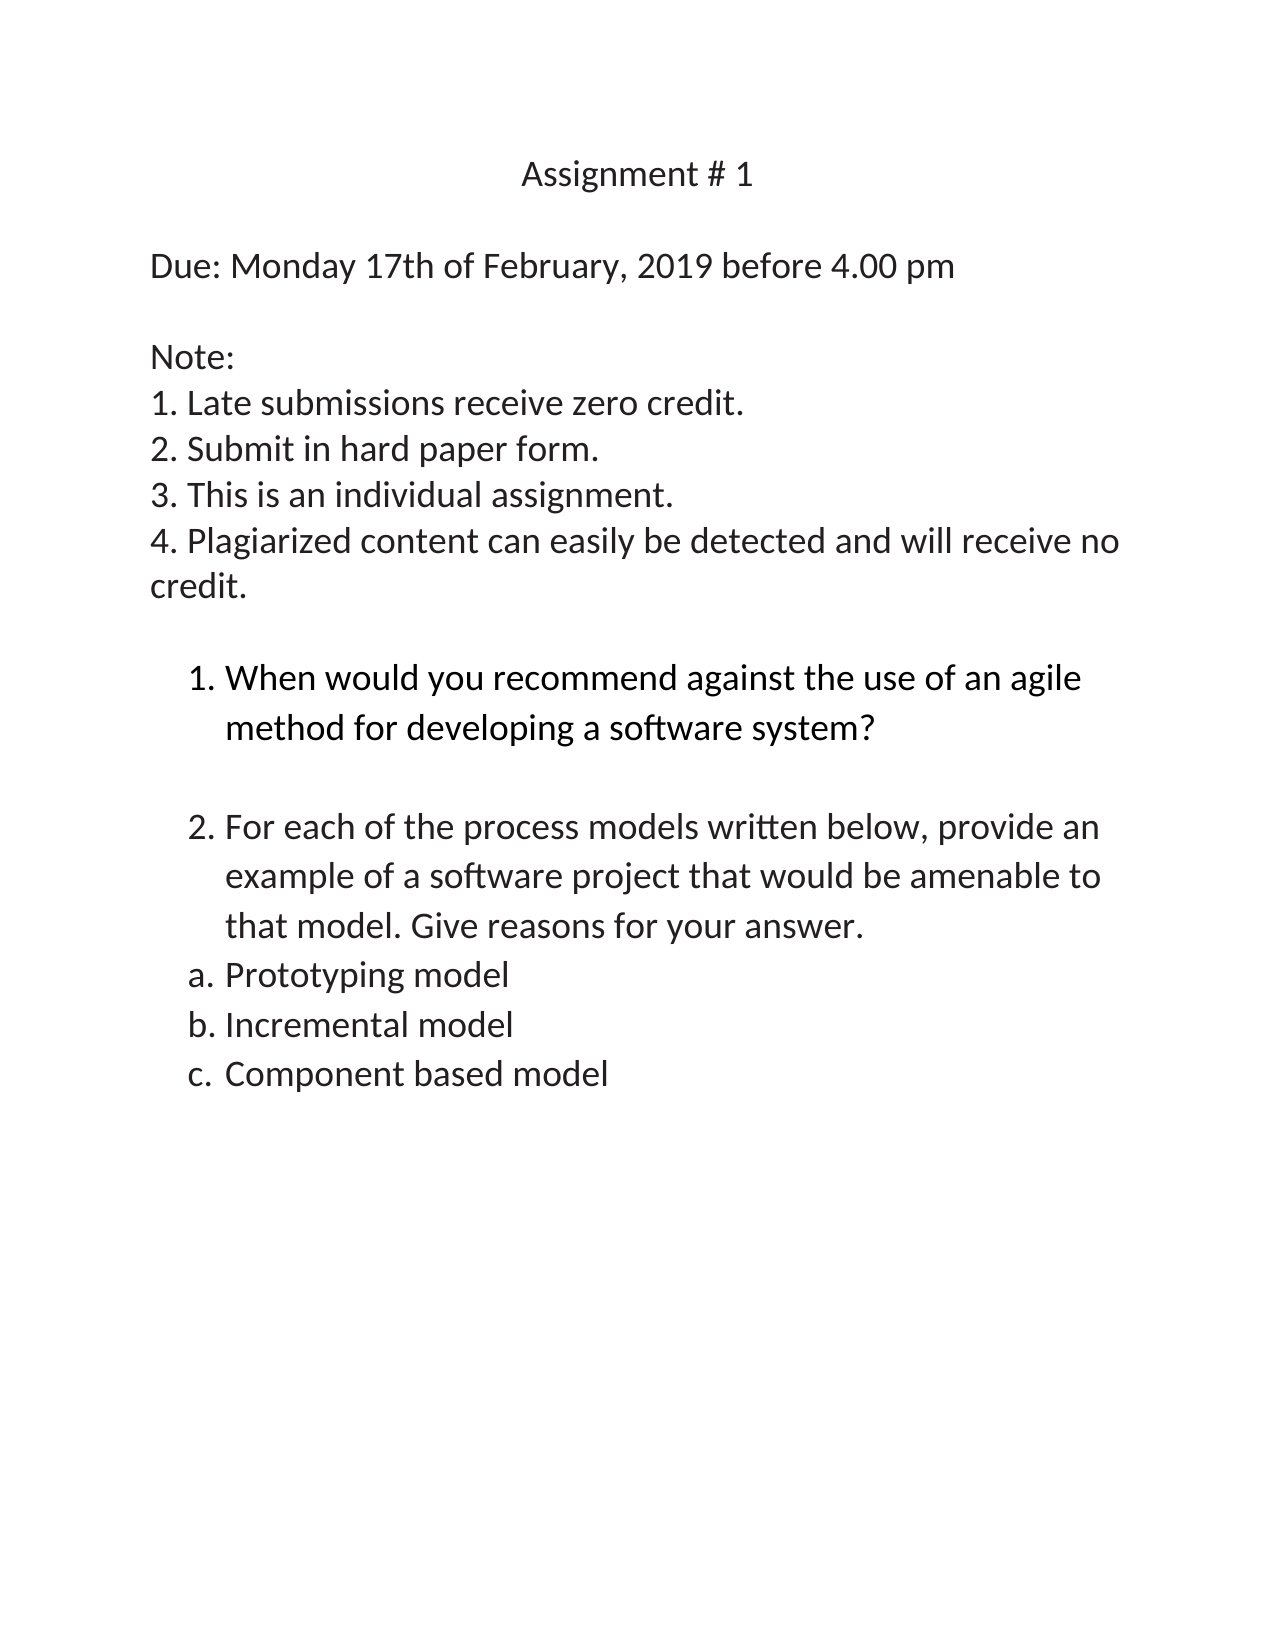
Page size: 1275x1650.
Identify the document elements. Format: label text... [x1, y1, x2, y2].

list Prototyping model [187, 951, 1125, 997]
text Assignment # 1 [150, 150, 1125, 196]
list When would you recommend against the use of an agile method for developing a software system? [187, 654, 1125, 749]
list For each of the process models written below, provide an example of a software project that would be amenable to that model. Give reasons for your answer. [187, 803, 1125, 947]
list Component based model [187, 1050, 1125, 1096]
list Incremental model [187, 1001, 1125, 1046]
text 4. Plagiarized content can easily be detected and will receive no credit. [150, 517, 1125, 608]
text Note: [150, 333, 1125, 379]
text Due: Monday 17th of February, 2019 before 4.00 pm [150, 242, 1125, 287]
text 3. This is an individual assignment. [150, 471, 1125, 517]
text 1. Late submissions receive zero credit. [150, 379, 1125, 425]
text 2. Submit in hard paper form. [150, 425, 1125, 471]
